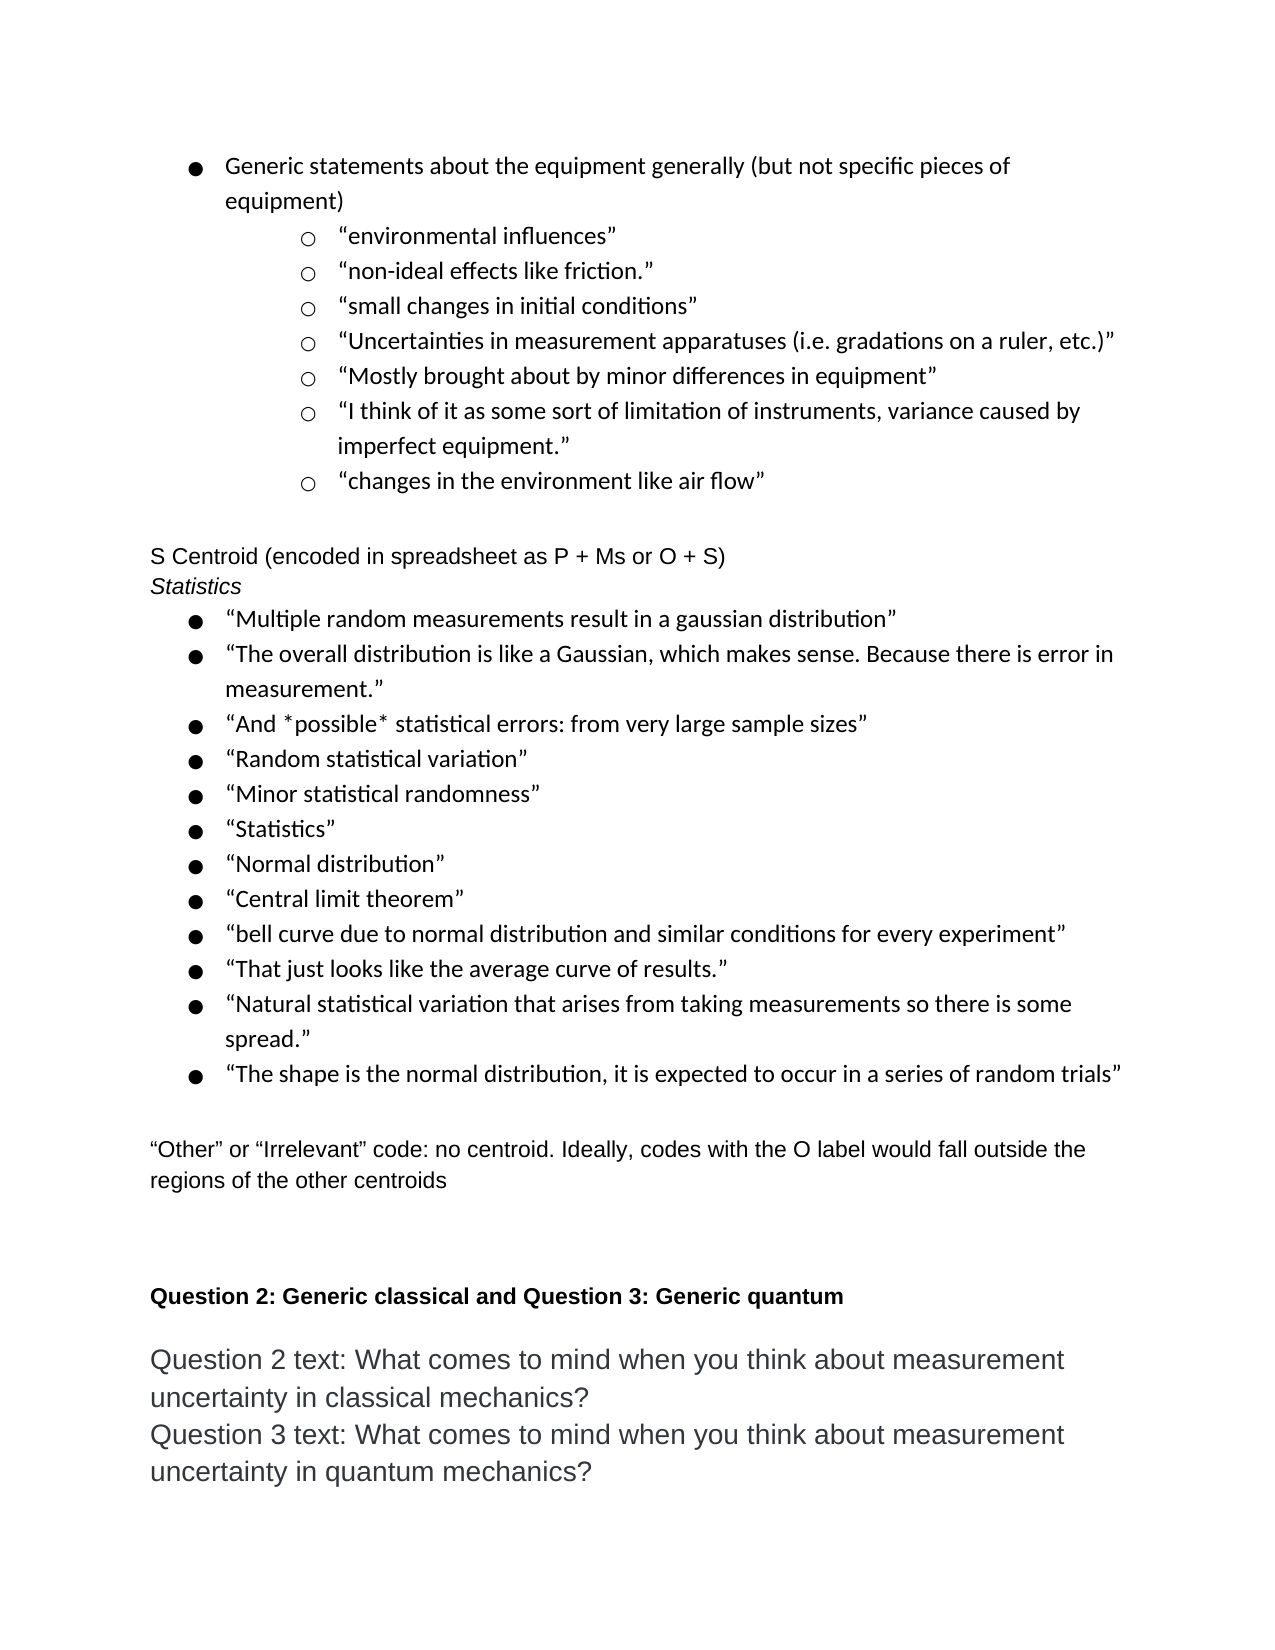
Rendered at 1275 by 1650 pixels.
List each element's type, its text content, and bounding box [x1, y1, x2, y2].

list “changes in the environment like air flow” [300, 465, 1125, 496]
list “The shape is the normal distribution, it is expected to occur in a series of random trials” [187, 1058, 1125, 1089]
list “Natural statistical variation that arises from taking measurements so there is some spread.” [187, 988, 1125, 1054]
list “I think of it as some sort of limitation of instruments, variance caused by imperfect equipment.” [300, 395, 1125, 461]
text S Centroid (encoded in spreadsheet as P + Ms or O + S) [150, 543, 1125, 569]
text Question 2 text: What comes to mind when you think about measurement uncertainty in classical mechanics? [150, 1343, 1125, 1413]
list “Statistics” [187, 813, 1125, 844]
list “Normal distribution” [187, 848, 1125, 879]
list “Random statistical variation” [187, 743, 1125, 774]
text “Other” or “Irrelevant” code: no centroid. Ideally, codes with the O label would fall outside the regions of the other centroids [150, 1136, 1125, 1193]
list “And *possible* statistical errors: from very large sample sizes” [187, 708, 1125, 739]
list “bell curve due to normal distribution and similar conditions for every experiment” [187, 918, 1125, 949]
list “Uncertainties in measurement apparatuses (i.e. gradations on a ruler, etc.)” [300, 325, 1125, 356]
list “The overall distribution is like a Gaussian, which makes sense. Because there is error in measurement.” [187, 638, 1125, 704]
list Generic statements about the equipment generally (but not specific pieces of equipment) [187, 150, 1125, 216]
list “environmental influences” [300, 220, 1125, 251]
text Question 2: Generic classical and Question 3: Generic quantum [150, 1283, 1125, 1309]
text Question 3 text: What comes to mind when you think about measurement uncertainty in quantum mechanics? [150, 1418, 1125, 1487]
list “That just looks like the average curve of results.” [187, 953, 1125, 984]
list “non-ideal effects like friction.” [300, 255, 1125, 286]
text Statistics [150, 573, 1125, 599]
list “Multiple random measurements result in a gaussian distribution” [187, 603, 1125, 634]
list “small changes in initial conditions” [300, 290, 1125, 321]
list “Mostly brought about by minor differences in equipment” [300, 360, 1125, 391]
list “Minor statistical randomness” [187, 778, 1125, 809]
list “Central limit theorem” [187, 883, 1125, 914]
